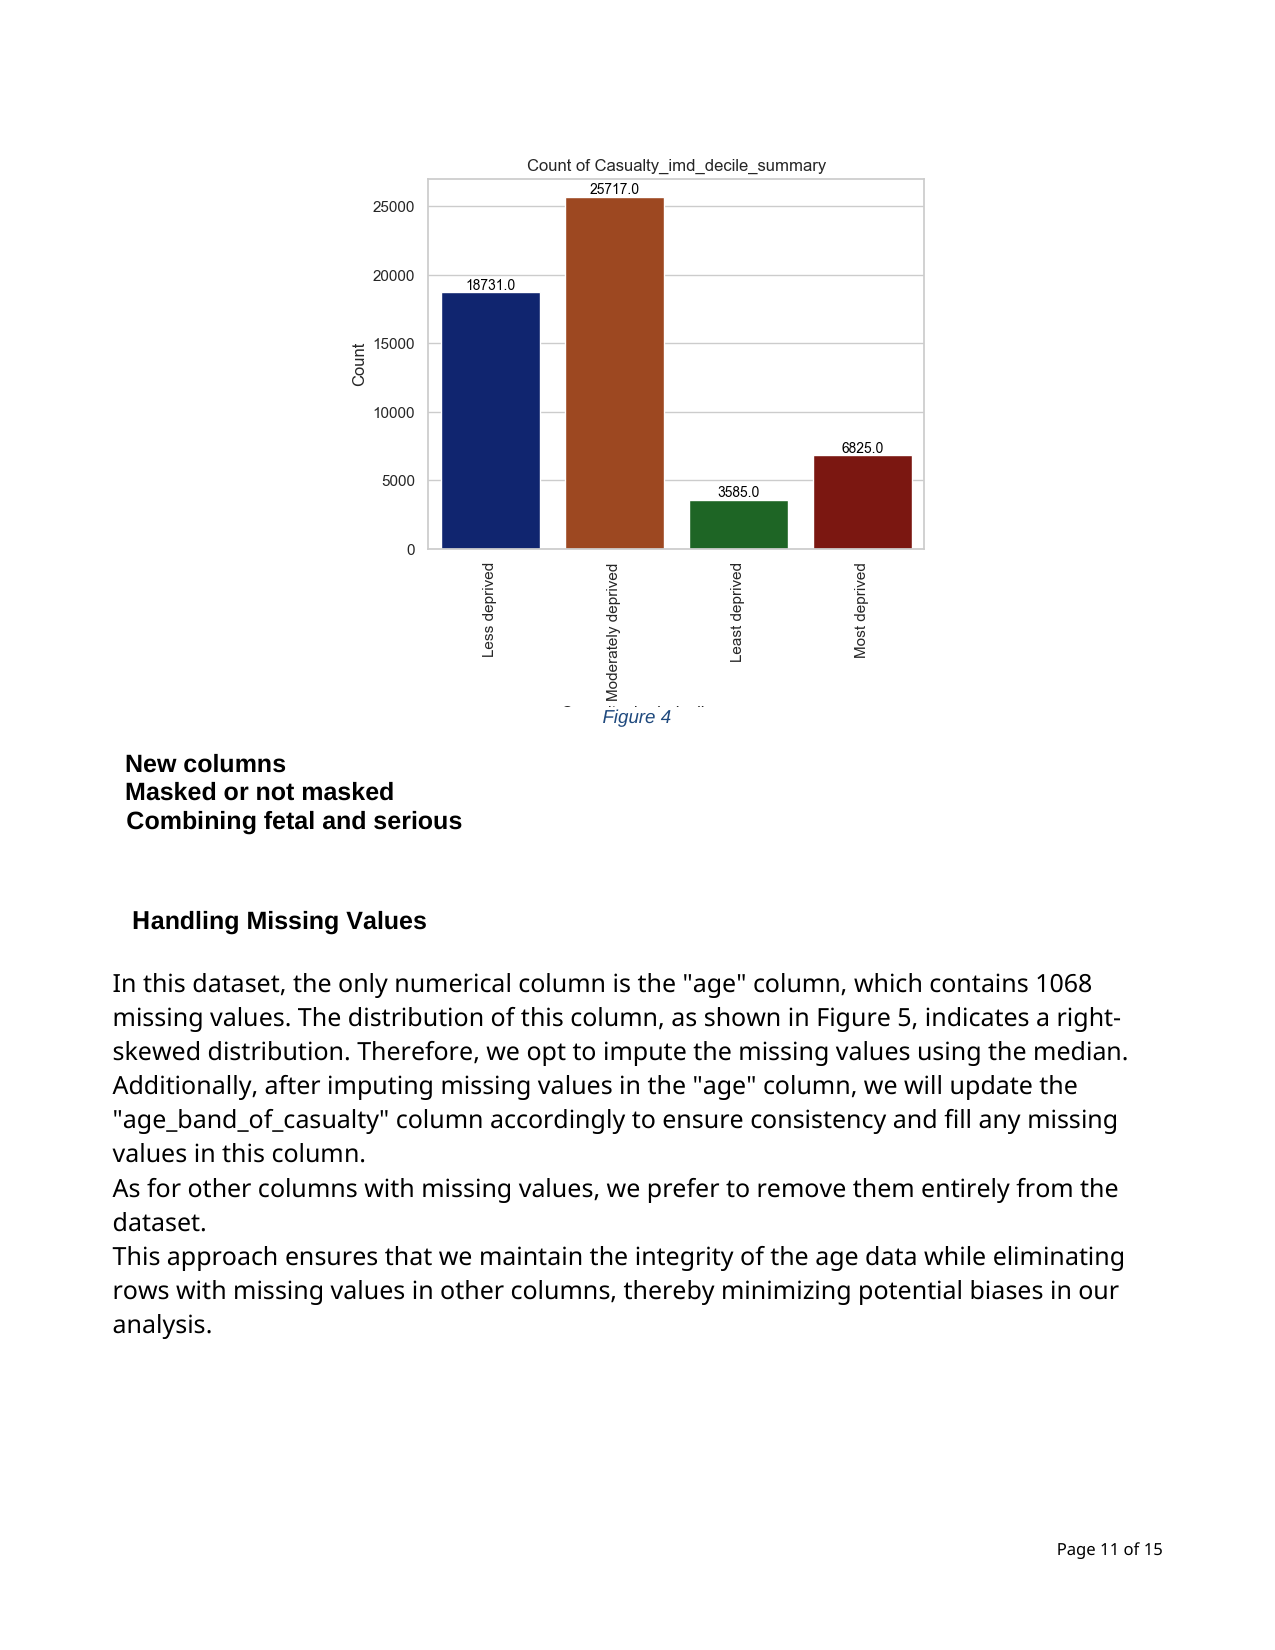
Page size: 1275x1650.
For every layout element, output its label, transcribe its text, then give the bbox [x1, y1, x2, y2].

picture [342, 150, 933, 707]
subtitle Handling Missing Values [125, 903, 1162, 937]
subtitle Masked or not masked [125, 777, 1162, 806]
subtitle New columns [125, 749, 1162, 777]
text As for other columns with missing values, we prefer to remove them entirely from the dataset. [112, 1170, 1162, 1238]
subtitle Combining fetal and serious [112, 806, 1162, 835]
